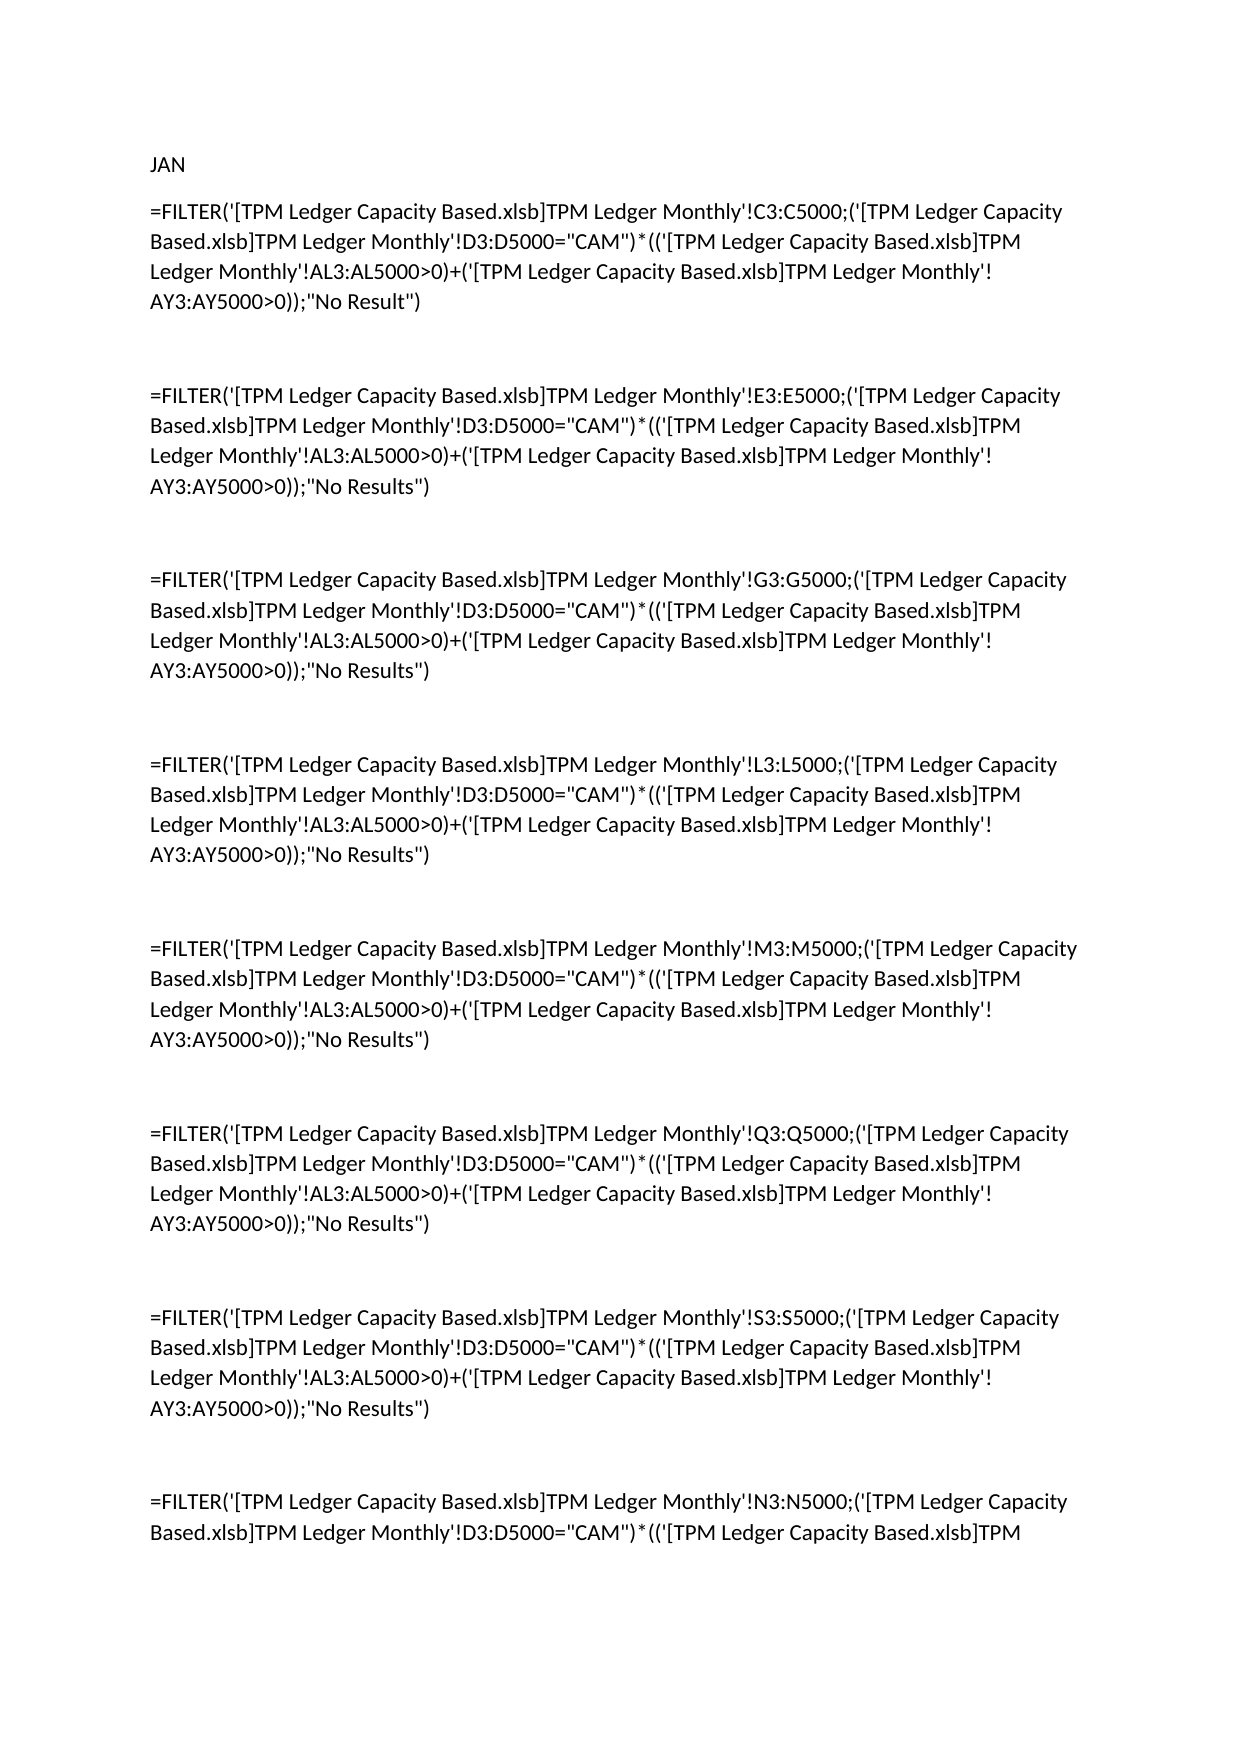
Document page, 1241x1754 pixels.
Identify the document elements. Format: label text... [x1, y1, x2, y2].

text JAN [150, 150, 1090, 178]
text =FILTER('[TPM Ledger Capacity Based.xlsb]TPM Ledger Monthly'!E3:E5000;('[TPM Ledger Capacity Based.xlsb]TPM Ledger Monthly'!D3:D5000="CAM")*(('[TPM Ledger Capacity Based.xlsb]TPM Ledger Monthly'!AL3:AL5000>0)+('[TPM Ledger Capacity Based.xlsb]TPM Ledger Monthly'!AY3:AY5000>0));"No Results") [150, 381, 1090, 500]
text =FILTER('[TPM Ledger Capacity Based.xlsb]TPM Ledger Monthly'!Q3:Q5000;('[TPM Ledger Capacity Based.xlsb]TPM Ledger Monthly'!D3:D5000="CAM")*(('[TPM Ledger Capacity Based.xlsb]TPM Ledger Monthly'!AL3:AL5000>0)+('[TPM Ledger Capacity Based.xlsb]TPM Ledger Monthly'!AY3:AY5000>0));"No Results") [150, 1119, 1090, 1237]
text =FILTER('[TPM Ledger Capacity Based.xlsb]TPM Ledger Monthly'!C3:C5000;('[TPM Ledger Capacity Based.xlsb]TPM Ledger Monthly'!D3:D5000="CAM")*(('[TPM Ledger Capacity Based.xlsb]TPM Ledger Monthly'!AL3:AL5000>0)+('[TPM Ledger Capacity Based.xlsb]TPM Ledger Monthly'!AY3:AY5000>0));"No Result") [150, 197, 1090, 316]
text =FILTER('[TPM Ledger Capacity Based.xlsb]TPM Ledger Monthly'!G3:G5000;('[TPM Ledger Capacity Based.xlsb]TPM Ledger Monthly'!D3:D5000="CAM")*(('[TPM Ledger Capacity Based.xlsb]TPM Ledger Monthly'!AL3:AL5000>0)+('[TPM Ledger Capacity Based.xlsb]TPM Ledger Monthly'!AY3:AY5000>0));"No Results") [150, 566, 1090, 684]
text =FILTER('[TPM Ledger Capacity Based.xlsb]TPM Ledger Monthly'!S3:S5000;('[TPM Ledger Capacity Based.xlsb]TPM Ledger Monthly'!D3:D5000="CAM")*(('[TPM Ledger Capacity Based.xlsb]TPM Ledger Monthly'!AL3:AL5000>0)+('[TPM Ledger Capacity Based.xlsb]TPM Ledger Monthly'!AY3:AY5000>0));"No Results") [150, 1303, 1090, 1422]
text =FILTER('[TPM Ledger Capacity Based.xlsb]TPM Ledger Monthly'!M3:M5000;('[TPM Ledger Capacity Based.xlsb]TPM Ledger Monthly'!D3:D5000="CAM")*(('[TPM Ledger Capacity Based.xlsb]TPM Ledger Monthly'!AL3:AL5000>0)+('[TPM Ledger Capacity Based.xlsb]TPM Ledger Monthly'!AY3:AY5000>0));"No Results") [150, 934, 1090, 1053]
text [150, 1487, 1090, 1546]
text =FILTER('[TPM Ledger Capacity Based.xlsb]TPM Ledger Monthly'!L3:L5000;('[TPM Ledger Capacity Based.xlsb]TPM Ledger Monthly'!D3:D5000="CAM")*(('[TPM Ledger Capacity Based.xlsb]TPM Ledger Monthly'!AL3:AL5000>0)+('[TPM Ledger Capacity Based.xlsb]TPM Ledger Monthly'!AY3:AY5000>0));"No Results") [150, 750, 1090, 869]
